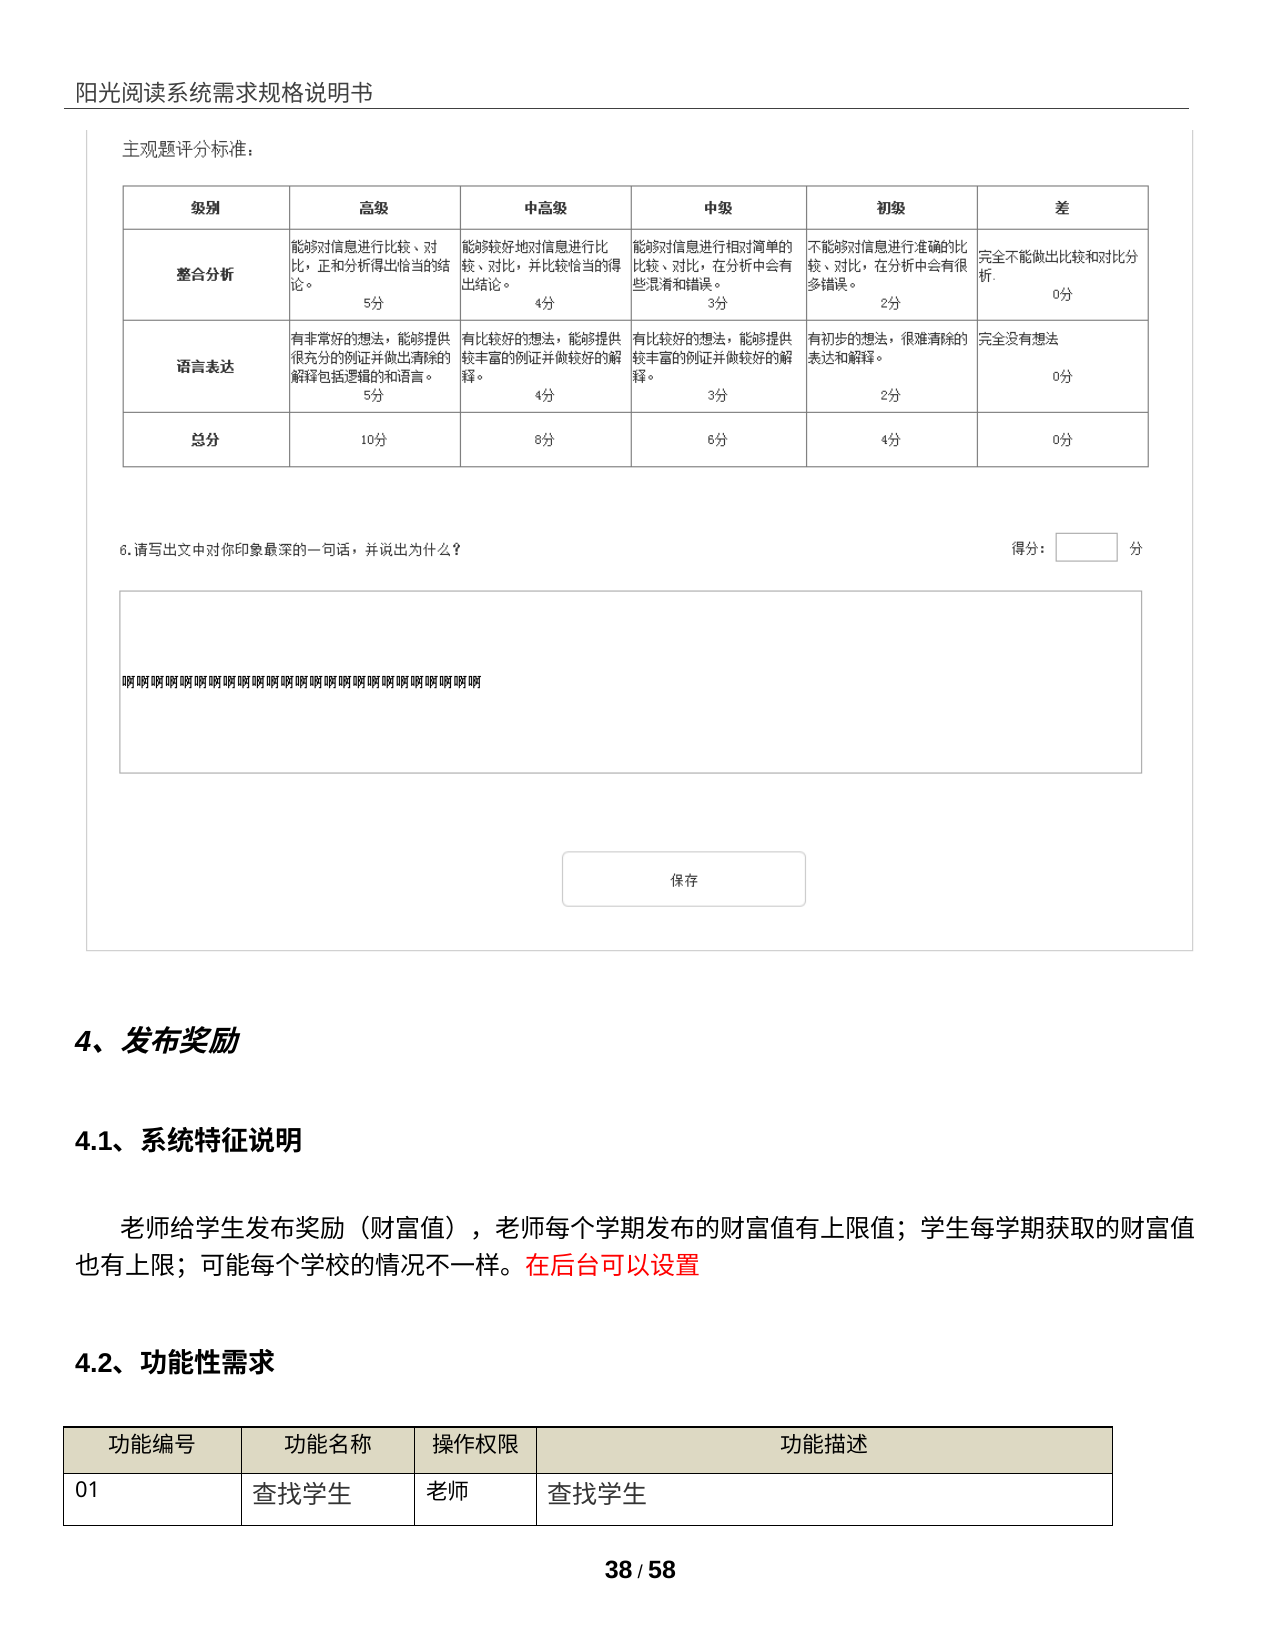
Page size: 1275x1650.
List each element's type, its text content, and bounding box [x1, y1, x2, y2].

table_cell 老师 [415, 1474, 536, 1525]
picture [75, 130, 1200, 959]
table_cell 查找学生 [537, 1474, 1112, 1525]
table_header 操作权限 [415, 1428, 536, 1473]
subtitle 4.2、功能性需求 [75, 1341, 1200, 1380]
table_cell 01 [64, 1474, 241, 1525]
table_header 功能描述 [537, 1428, 1112, 1473]
table_cell 查找学生 [242, 1474, 414, 1525]
table_header 功能编号 [64, 1428, 241, 1473]
text 老师给学生发布奖励（财富值），老师每个学期发布的财富值有上限值；学生每学期获取的财富值也有上限；可能每个学校的情况不一样。在后台可以设置 [75, 1209, 1200, 1281]
table_header 功能名称 [242, 1428, 414, 1473]
subtitle 4、发布奖励 [75, 1018, 1200, 1060]
subtitle 4.1、系统特征说明 [75, 1119, 1200, 1158]
